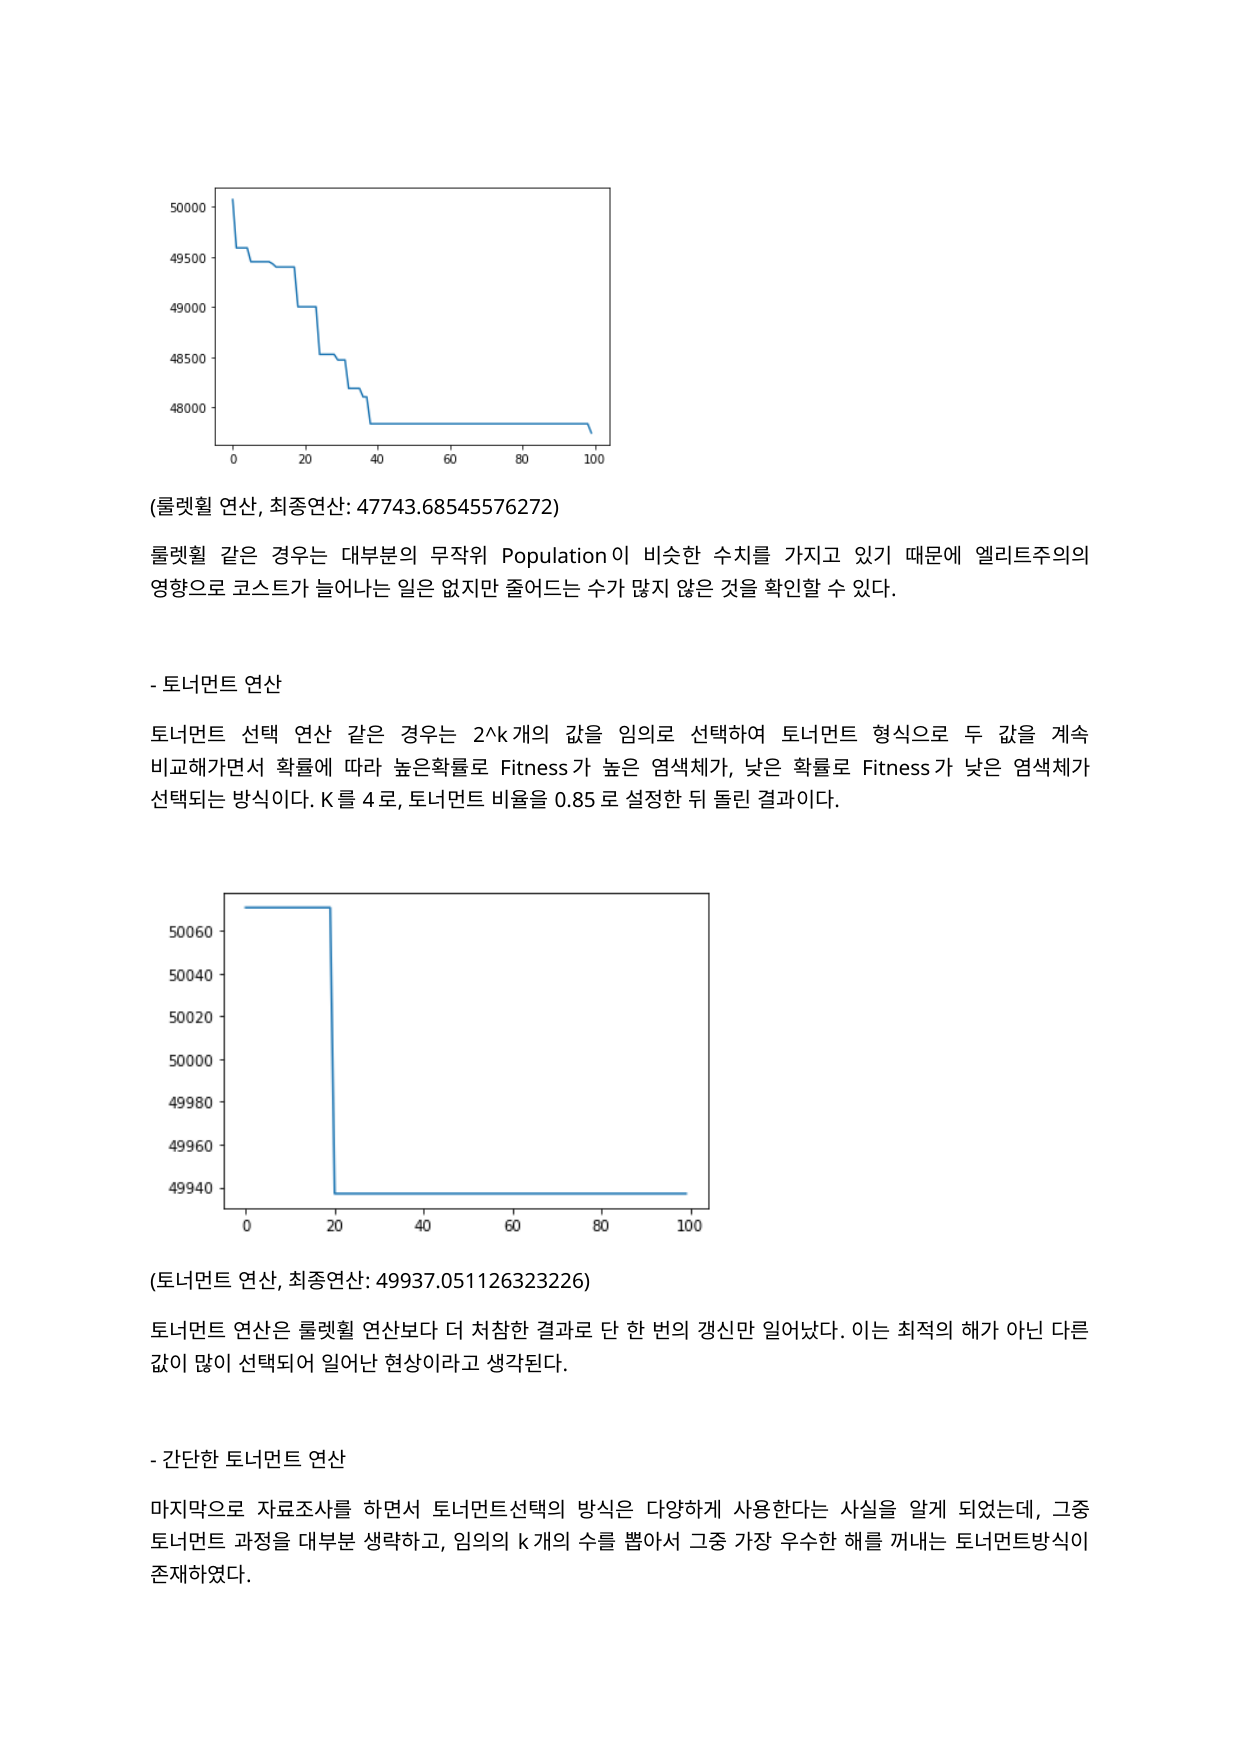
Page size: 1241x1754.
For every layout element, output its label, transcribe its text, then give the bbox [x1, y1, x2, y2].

text - 간단한 토너먼트 연산 [150, 1443, 1090, 1474]
text 룰렛휠 같은 경우는 대부분의 무작위 Population이 비슷한 수치를 가지고 있기 때문에 엘리트주의의 영향으로 코스트가 늘어나는 일은 없지만 줄어드는 수가 많지 않은 것을 확인할 수 있다. [150, 539, 1090, 602]
text - 토너먼트 연산 [150, 669, 1090, 699]
text 토너먼트 연산은 룰렛휠 연산보다 더 처참한 결과로 단 한 번의 갱신만 일어났다. 이는 최적의 해가 아닌 다른 값이 많이 선택되어 일어난 현상이라고 생각된다. [150, 1314, 1090, 1377]
text 마지막으로 자료조사를 하면서 토너먼트선택의 방식은 다양하게 사용한다는 사실을 알게 되었는데, 그중 토너먼트 과정을 대부분 생략하고, 임의의 k개의 수를 뽑아서 그중 가장 우수한 해를 꺼내는 토너먼트방식이 존재하였다. [150, 1493, 1090, 1588]
picture [150, 177, 625, 472]
picture [150, 880, 733, 1246]
text (토너먼트 연산, 최종연산: 49937.051126323226) [150, 1265, 1090, 1295]
text (룰렛휠 연산, 최종연산: 47743.68545576272) [150, 490, 1090, 520]
text 토너먼트 선택 연산 같은 경우는 2^k개의 값을 임의로 선택하여 토너먼트 형식으로 두 값을 계속 비교해가면서 확률에 따라 높은확률로 Fitness가 높은 염색체가, 낮은 확률로 Fitness가 낮은 염색체가 선택되는 방식이다. K를 4로, 토너먼트 비율을 0.85로 설정한 뒤 돌린 결과이다. [150, 718, 1090, 814]
